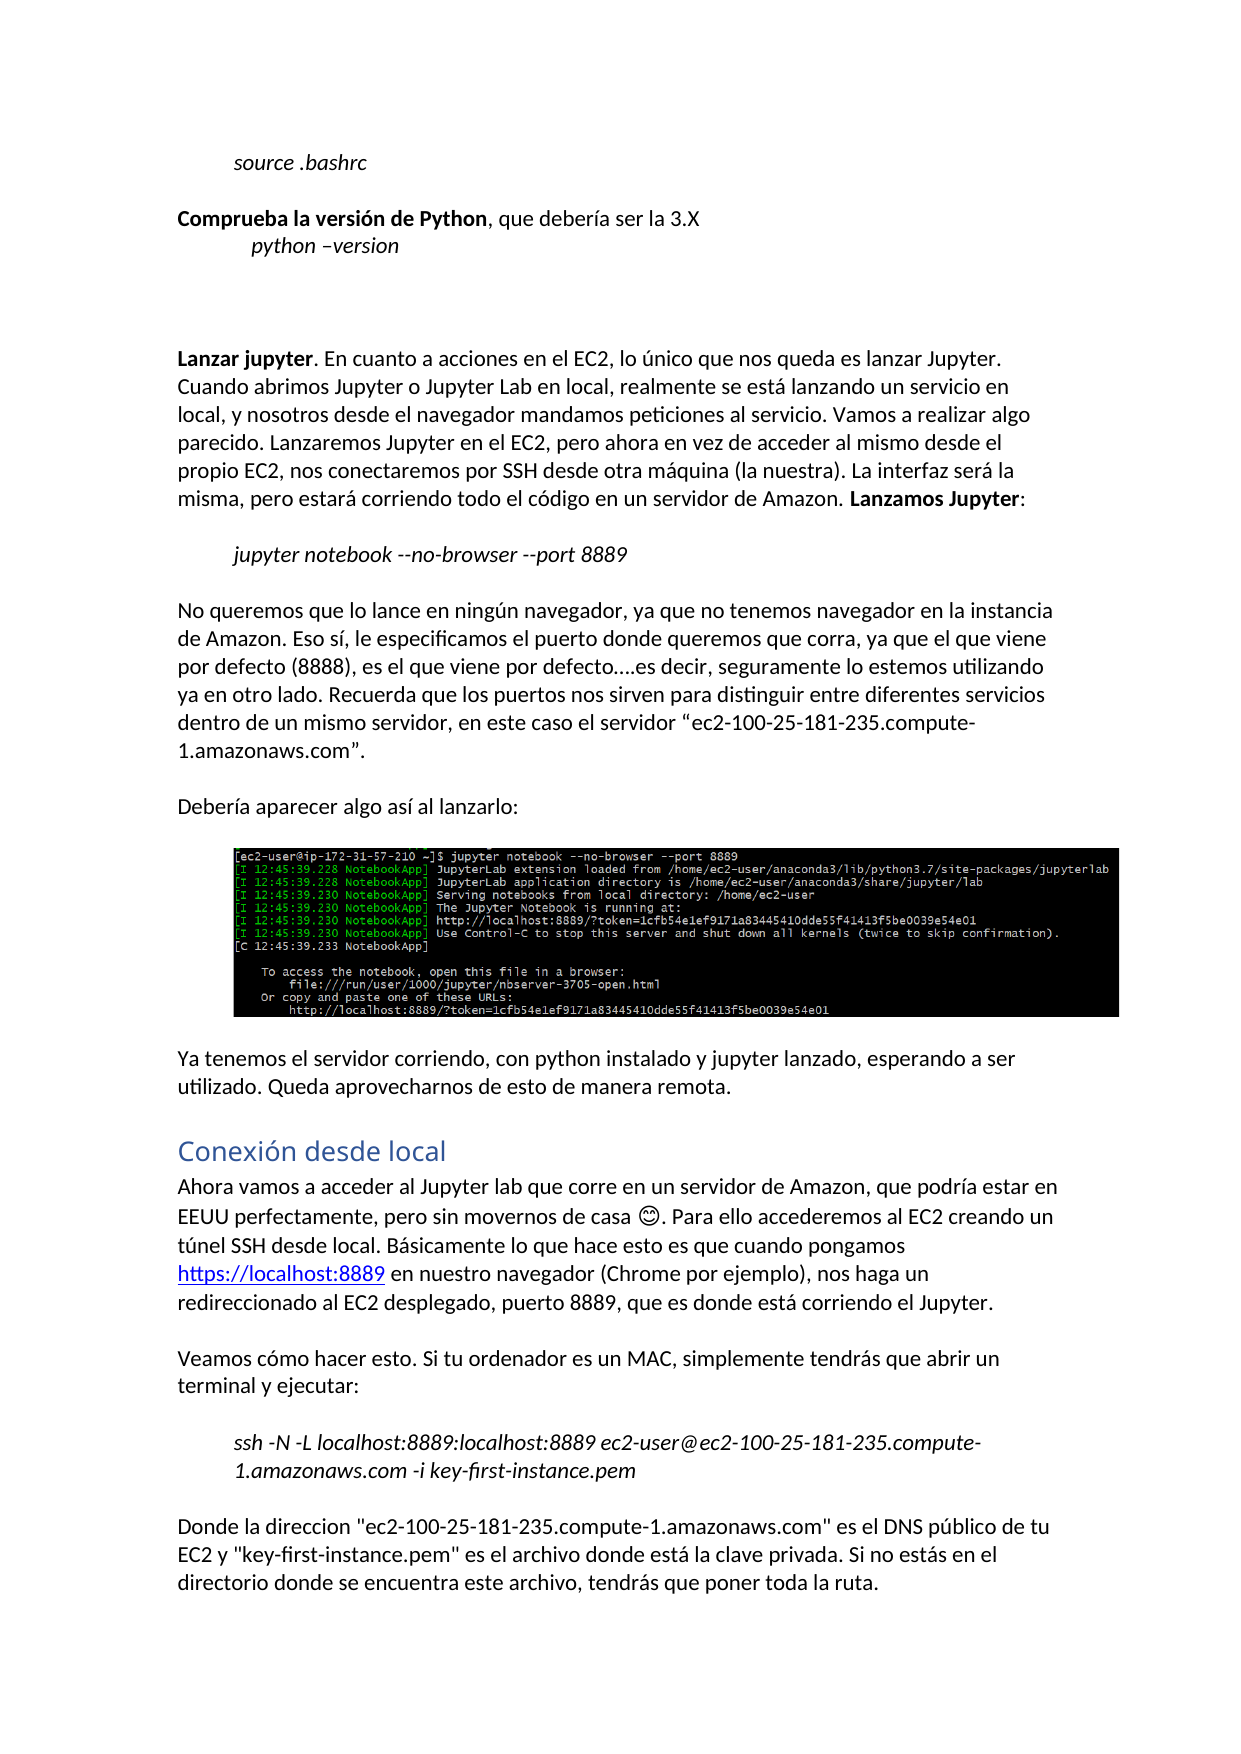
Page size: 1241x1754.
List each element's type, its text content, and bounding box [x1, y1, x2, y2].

text Donde la direccion "ec2-100-25-181-235.compute-1.amazonaws.com" es el DNS público de tu EC2 y "key-first-instance.pem" es el archivo donde está la clave privada. Si no estás en el directorio donde se encuentra este archivo, tendrás que poner toda la ruta. [177, 1512, 1063, 1596]
text Veamos cómo hacer esto. Si tu ordenador es un MAC, simplemente tendrás que abrir un terminal y ejecutar: [177, 1344, 1063, 1400]
text Ahora vamos a acceder al Jupyter lab que corre en un servidor de Amazon, que podría estar en EEUU perfectamente, pero sin movernos de casa . Para ello accederemos al EC2 creando un túnel SSH desde local. Básicamente lo que hace esto es que cuando pongamos https://localhost:8889 en nuestro navegador (Chrome por ejemplo), nos haga un redireccionado al EC2 desplegado, puerto 8889, que es donde está corriendo el Jupyter. [177, 1172, 1063, 1316]
text Comprueba la versión de Python, que debería ser la 3.X [177, 204, 1063, 232]
text source .bashrc [233, 148, 1063, 176]
subtitle Conexión desde local [177, 1132, 1063, 1169]
text Lanzar jupyter. En cuanto a acciones en el EC2, lo único que nos queda es lanzar Jupyter. Cuando abrimos Jupyter o Jupyter Lab en local, realmente se está lanzando un servicio en local, y nosotros desde el navegador mandamos peticiones al servicio. Vamos a realizar algo parecido. Lanzaremos Jupyter en el EC2, pero ahora en vez de acceder al mismo desde el propio EC2, nos conectaremos por SSH desde otra máquina (la nuestra). La interfaz será la misma, pero estará corriendo todo el código en un servidor de Amazon. Lanzamos Jupyter: [177, 344, 1063, 512]
text No queremos que lo lance en ningún navegador, ya que no tenemos navegador en la instancia de Amazon. Eso sí, le especificamos el puerto donde queremos que corra, ya que el que viene por defecto (8888), es el que viene por defecto….es decir, seguramente lo estemos utilizando ya en otro lado. Recuerda que los puertos nos sirven para distinguir entre diferentes servicios dentro de un mismo servidor, en este caso el servidor “ec2-100-25-181-235.compute-1.amazonaws.com”. [177, 596, 1063, 764]
text python –version [177, 232, 1063, 260]
text Ya tenemos el servidor corriendo, con python instalado y jupyter lanzado, esperando a ser utilizado. Queda aprovecharnos de esto de manera remota. [177, 1044, 1063, 1100]
text jupyter notebook --no-browser --port 8889 [233, 540, 1063, 568]
picture [233, 848, 1120, 1017]
text ssh -N -L localhost:8889:localhost:8889 ec2-user@ec2-100-25-181-235.compute-1.amazonaws.com -i key-first-instance.pem [233, 1428, 1063, 1484]
text Debería aparecer algo así al lanzarlo: [177, 792, 1063, 820]
